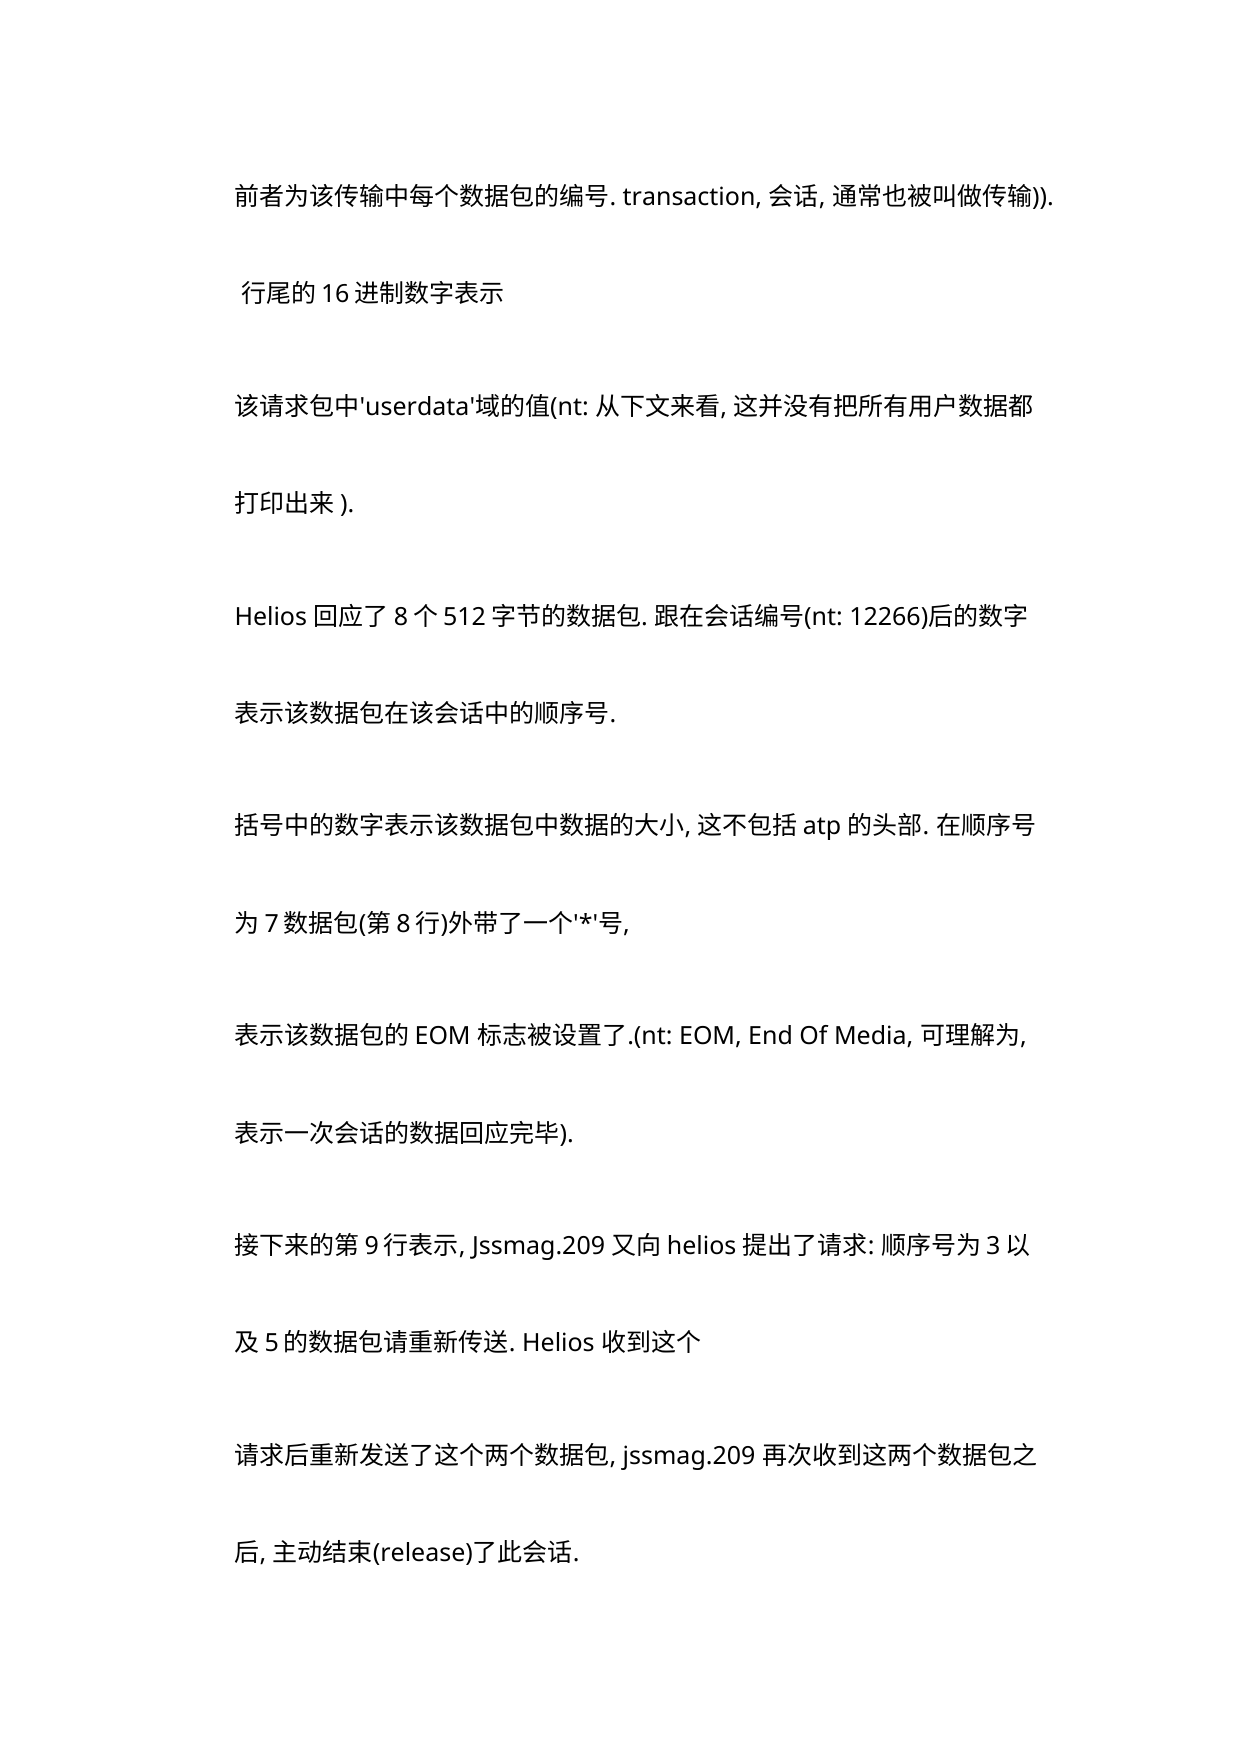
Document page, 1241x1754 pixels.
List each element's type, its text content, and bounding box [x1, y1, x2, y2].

text 表示该数据包的EOM 标志被设置了.(nt: EOM, End Of Media, 可理解为, 表示一次会话的数据回应完毕). [234, 1001, 1053, 1164]
text 接下来的第9行表示, Jssmag.209 又向helios 提出了请求: 顺序号为3以及5的数据包请重新传送. Helios 收到这个 [234, 1211, 1053, 1373]
text 括号中的数字表示该数据包中数据的大小, 这不包括atp 的头部. 在顺序号为7数据包(第8行)外带了一个'*'号, [234, 791, 1053, 954]
text Helios 回应了8个512字节的数据包. 跟在会话编号(nt: 12266)后的数字表示该数据包在该会话中的顺序号. [234, 582, 1053, 744]
text 前者为该传输中每个数据包的编号. transaction, 会话, 通常也被叫做传输)). 行尾的16进制数字表示 [234, 162, 1053, 324]
text 该请求包中'userdata'域的值(nt: 从下文来看, 这并没有把所有用户数据都打印出来 ). [234, 372, 1053, 534]
text 请求后重新发送了这个两个数据包, jssmag.209 再次收到这两个数据包之后, 主动结束(release)了此会话. [234, 1421, 1053, 1583]
